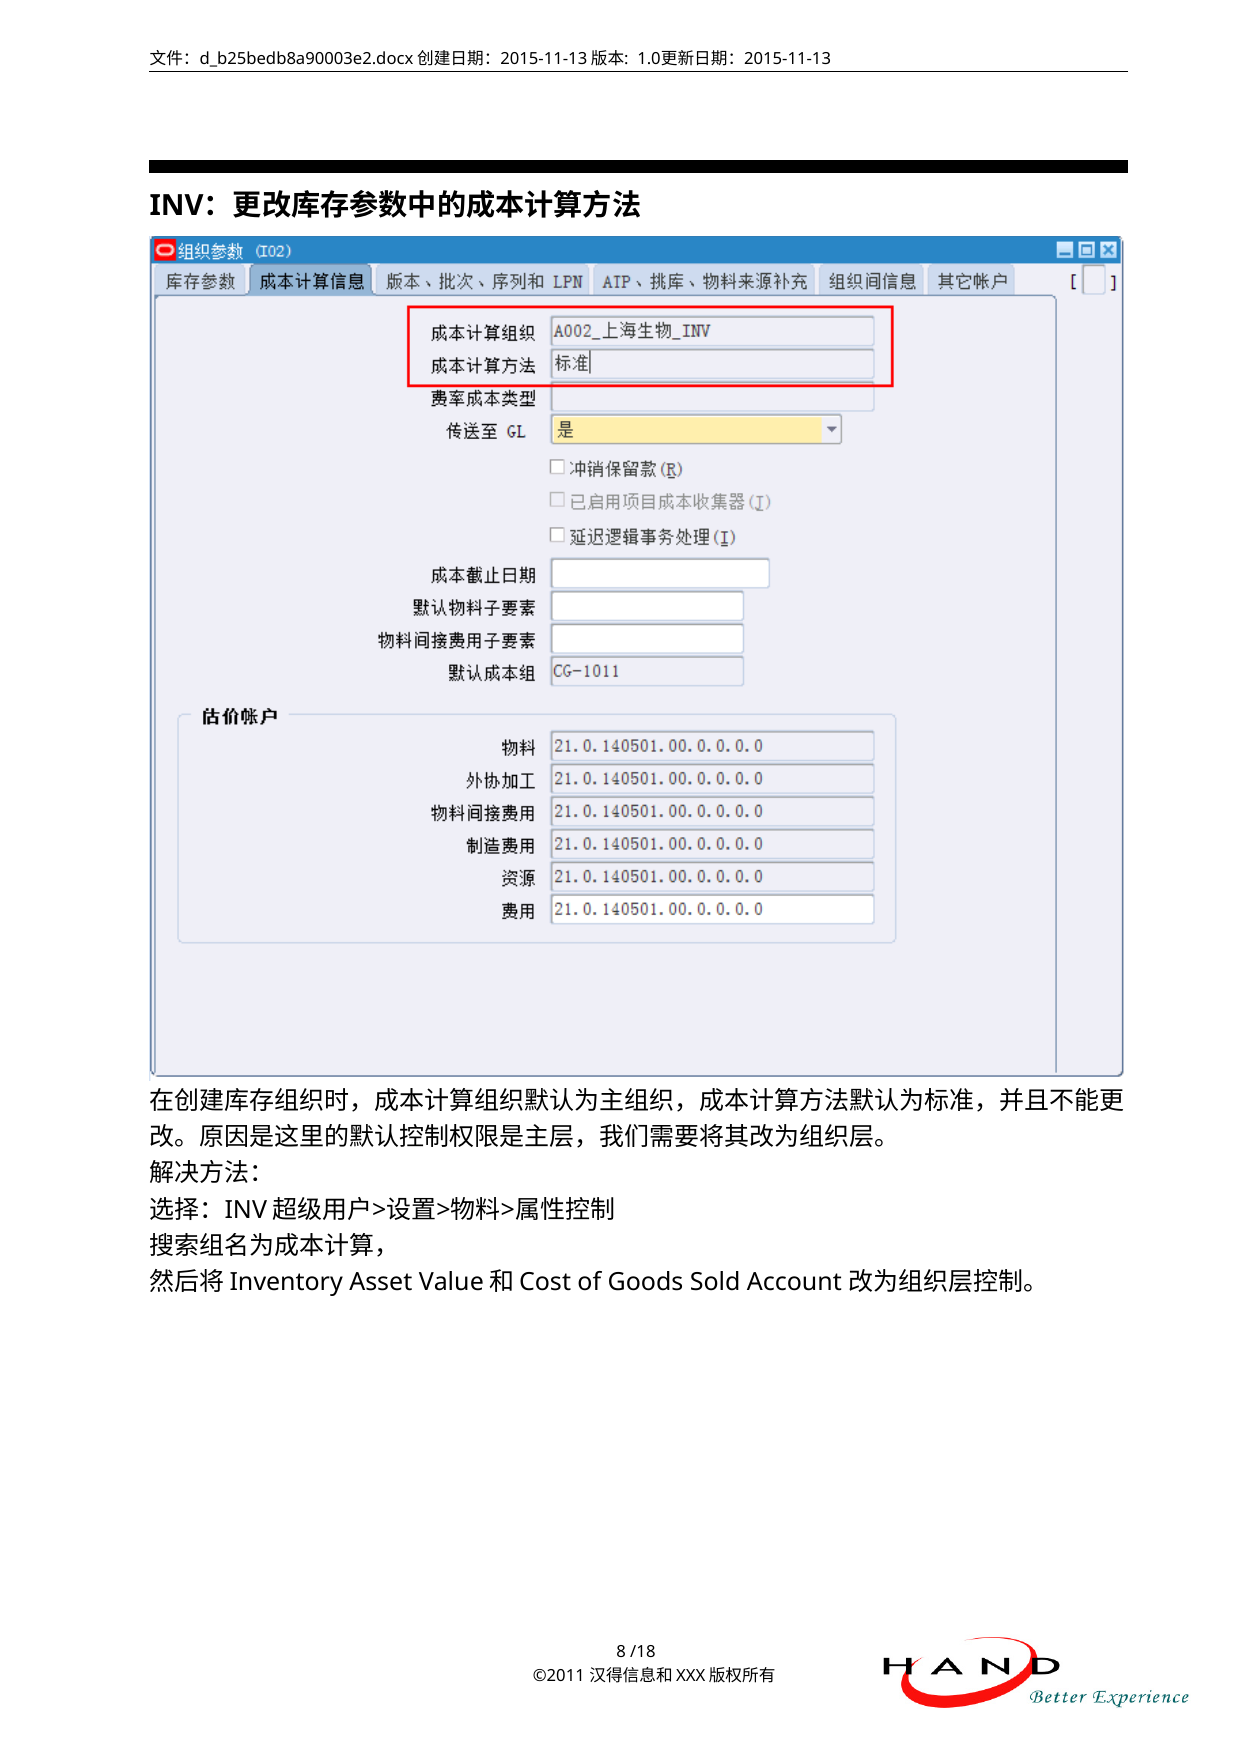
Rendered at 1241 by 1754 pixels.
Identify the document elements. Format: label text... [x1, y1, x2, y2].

text 解决方法： [149, 1153, 1128, 1189]
text 选择：INV超级用户>设置>物料>属性控制 [149, 1189, 1128, 1225]
picture [880, 1633, 1195, 1711]
subtitle INV：更改库存参数中的成本计算方法 [149, 173, 1128, 223]
text 搜索组名为成本计算， [149, 1225, 1128, 1262]
picture [149, 236, 1129, 1081]
text 然后将Inventory Asset Value和Cost of Goods Sold Account 改为组织层控制。 [149, 1262, 1128, 1298]
text 在创建库存组织时，成本计算组织默认为主组织，成本计算方法默认为标准，并且不能更改。原因是这里的默认控制权限是主层，我们需要将其改为组织层。 [149, 1081, 1128, 1153]
